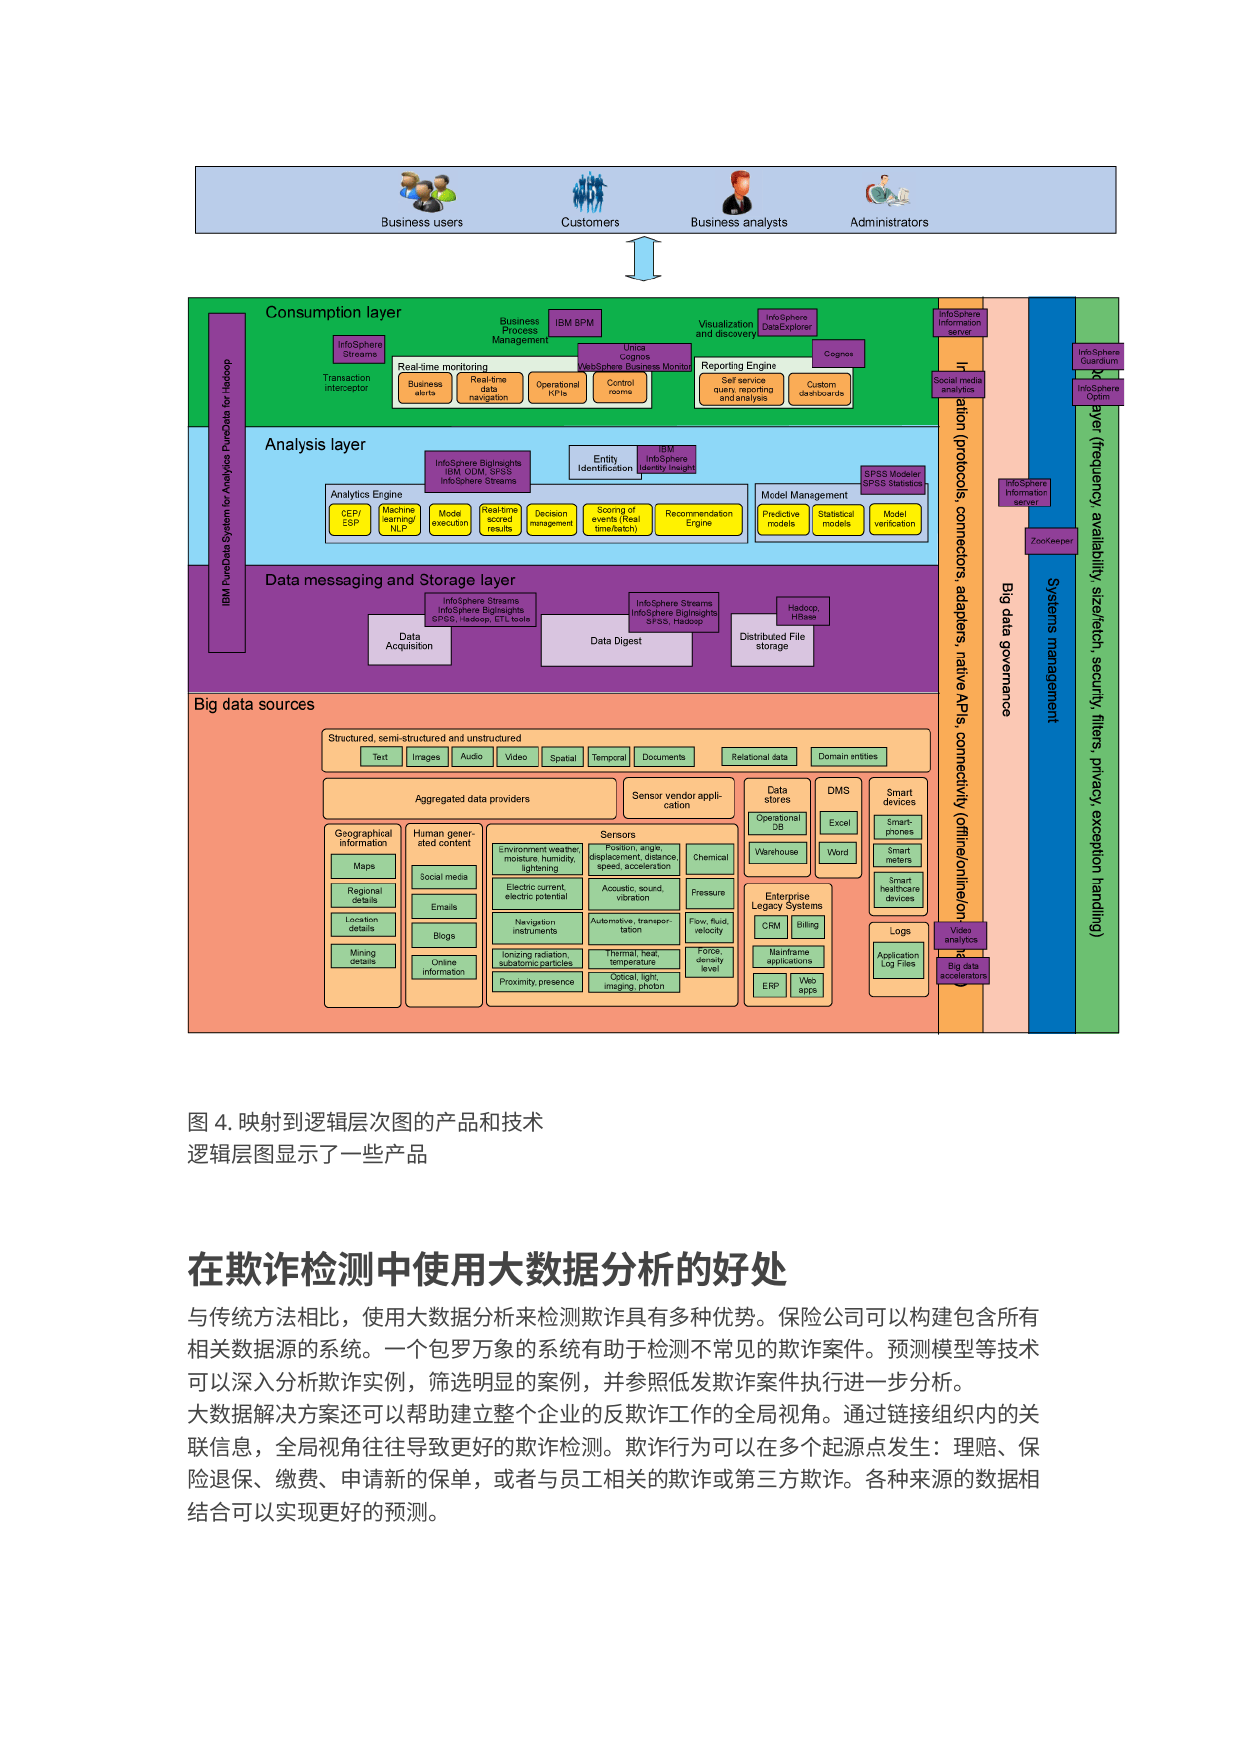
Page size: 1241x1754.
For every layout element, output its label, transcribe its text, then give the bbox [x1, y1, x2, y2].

text 大数据解决方案还可以帮助建立整个企业的反欺诈工作的全局视角。通过链接组织内的关联信息，全局视角往往导致更好的欺诈检测。欺诈行为可以在多个起源点发生：理赔、保险退保、缴费、申请新的保单，或者与员工相关的欺诈或第三方欺诈。各种来源的数据相结合可以实现更好的预测。 [187, 1397, 1053, 1527]
picture [187, 166, 1125, 1035]
text 在欺诈检测中使用大数据分析的好处 [187, 1234, 1053, 1299]
text 图 4. 映射到逻辑层次图的产品和技术 [187, 1104, 1053, 1137]
text 逻辑层图显示了一些产品 [187, 1137, 1053, 1169]
text 与传统方法相比，使用大数据分析来检测欺诈具有多种优势。保险公司可以构建包含所有相关数据源的系统。一个包罗万象的系统有助于检测不常见的欺诈案件。预测模型等技术可以深入分析欺诈实例，筛选明显的案例，并参照低发欺诈案件执行进一步分析。 [187, 1299, 1053, 1397]
